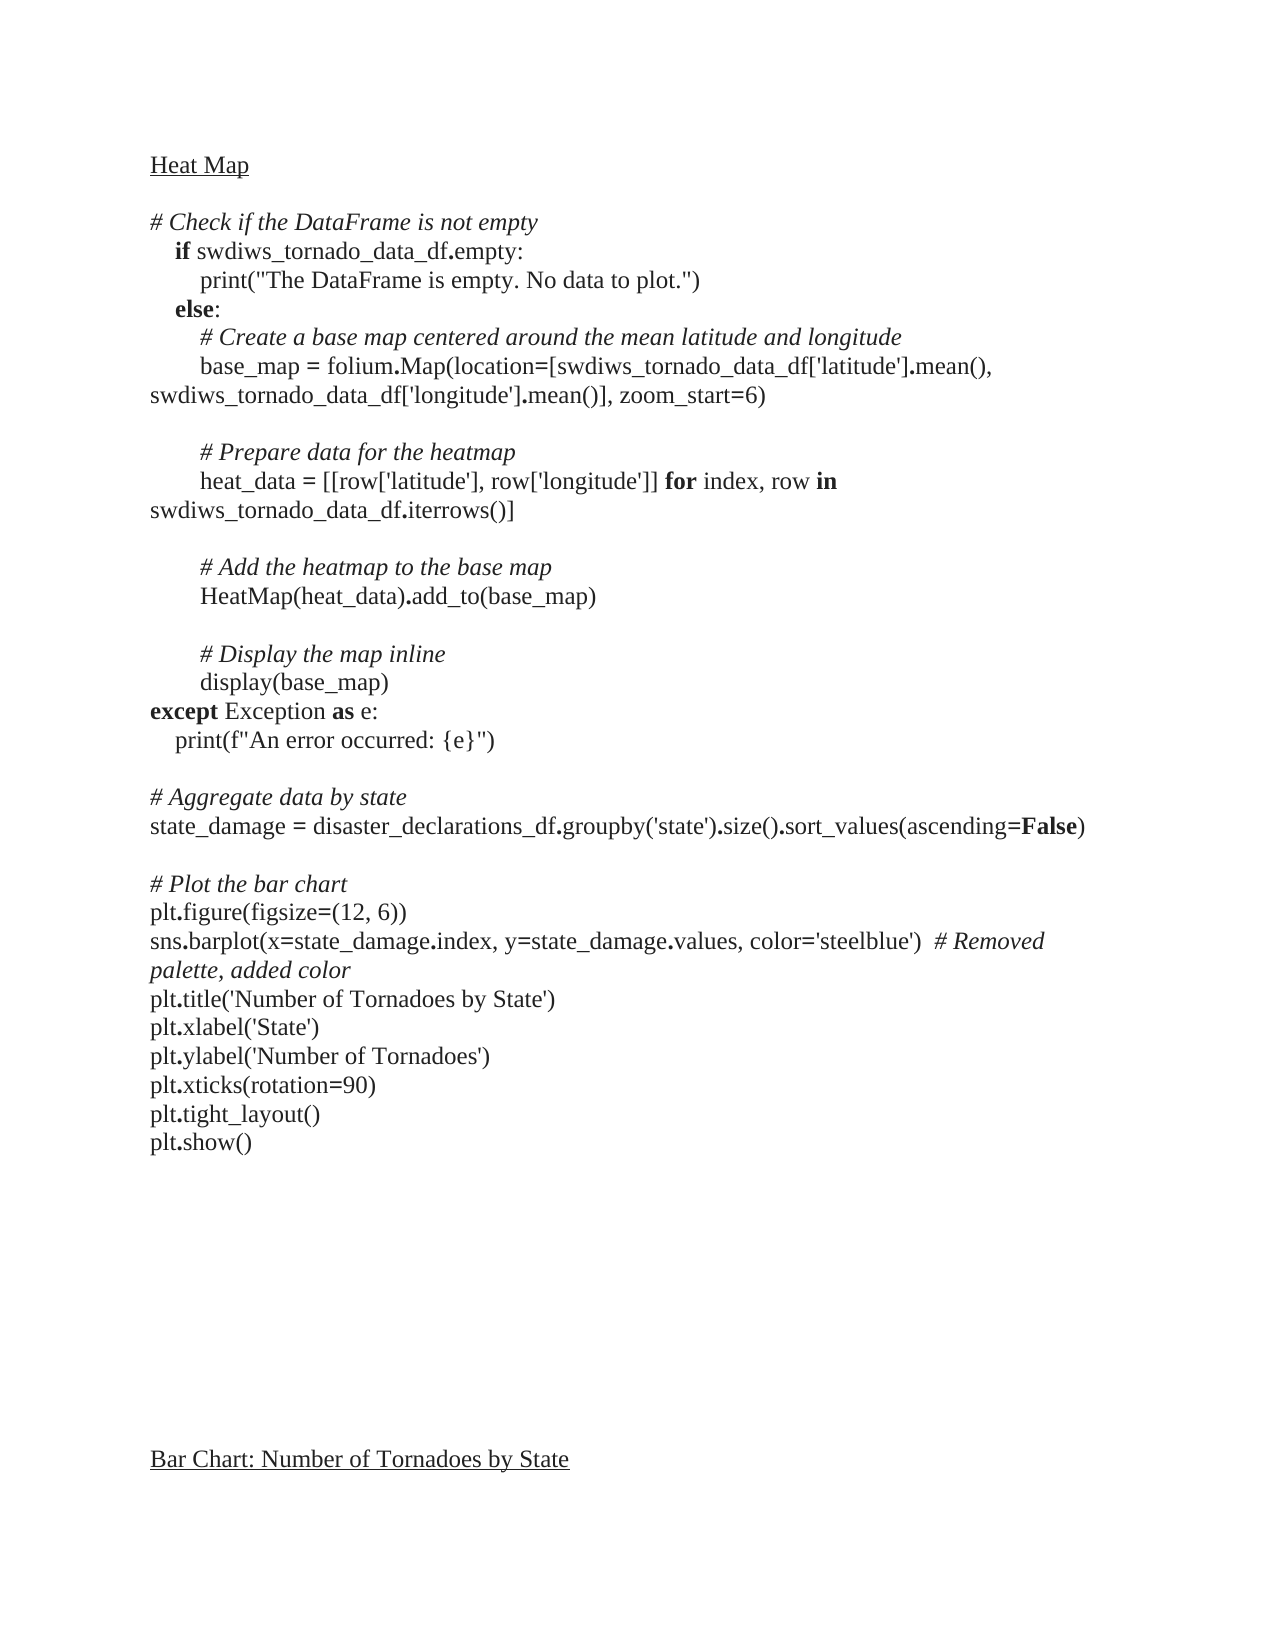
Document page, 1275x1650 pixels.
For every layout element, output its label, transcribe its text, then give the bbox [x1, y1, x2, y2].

text except Exception as e: [150, 696, 1125, 725]
text if swdiws_tornado_data_df.empty: [150, 236, 1125, 265]
text # Add the heatmap to the base map [150, 552, 1125, 581]
text plt.title('Number of Tornadoes by State') [150, 984, 1125, 1012]
text plt.tight_layout() [150, 1099, 1125, 1127]
text # Check if the DataFrame is not empty [150, 207, 1125, 236]
text Bar Chart: Number of Tornadoes by State [150, 1444, 1125, 1472]
text plt.xticks(rotation=90) [150, 1070, 1125, 1099]
text # Prepare data for the heatmap [150, 437, 1125, 466]
text print(f"An error occurred: {e}") [150, 725, 1125, 754]
text plt.ylabel('Number of Tornadoes') [150, 1041, 1125, 1070]
text plt.xlabel('State') [150, 1012, 1125, 1041]
text base_map = folium.Map(location=[swdiws_tornado_data_df['latitude'].mean(), swdiws_tornado_data_df['longitude'].mean()], zoom_start=6) [150, 351, 1125, 409]
text else: [150, 294, 1125, 322]
text HeatMap(heat_data).add_to(base_map) [150, 581, 1125, 610]
text plt.figure(figsize=(12, 6)) [150, 897, 1125, 926]
text state_damage = disaster_declarations_df.groupby('state').size().sort_values(ascending=False) [150, 811, 1125, 840]
text print("The DataFrame is empty. No data to plot.") [150, 265, 1125, 294]
text display(base_map) [150, 667, 1125, 696]
text # Display the map inline [150, 639, 1125, 667]
text Heat Map [150, 150, 1125, 179]
text heat_data = [[row['latitude'], row['longitude']] for index, row in swdiws_tornado_data_df.iterrows()] [150, 466, 1125, 524]
text # Create a base map centered around the mean latitude and longitude [150, 322, 1125, 351]
text sns.barplot(x=state_damage.index, y=state_damage.values, color='steelblue') # Removed palette, added color [150, 926, 1125, 984]
text plt.show() [150, 1127, 1125, 1156]
text # Plot the bar chart [150, 869, 1125, 897]
text # Aggregate data by state [150, 782, 1125, 811]
